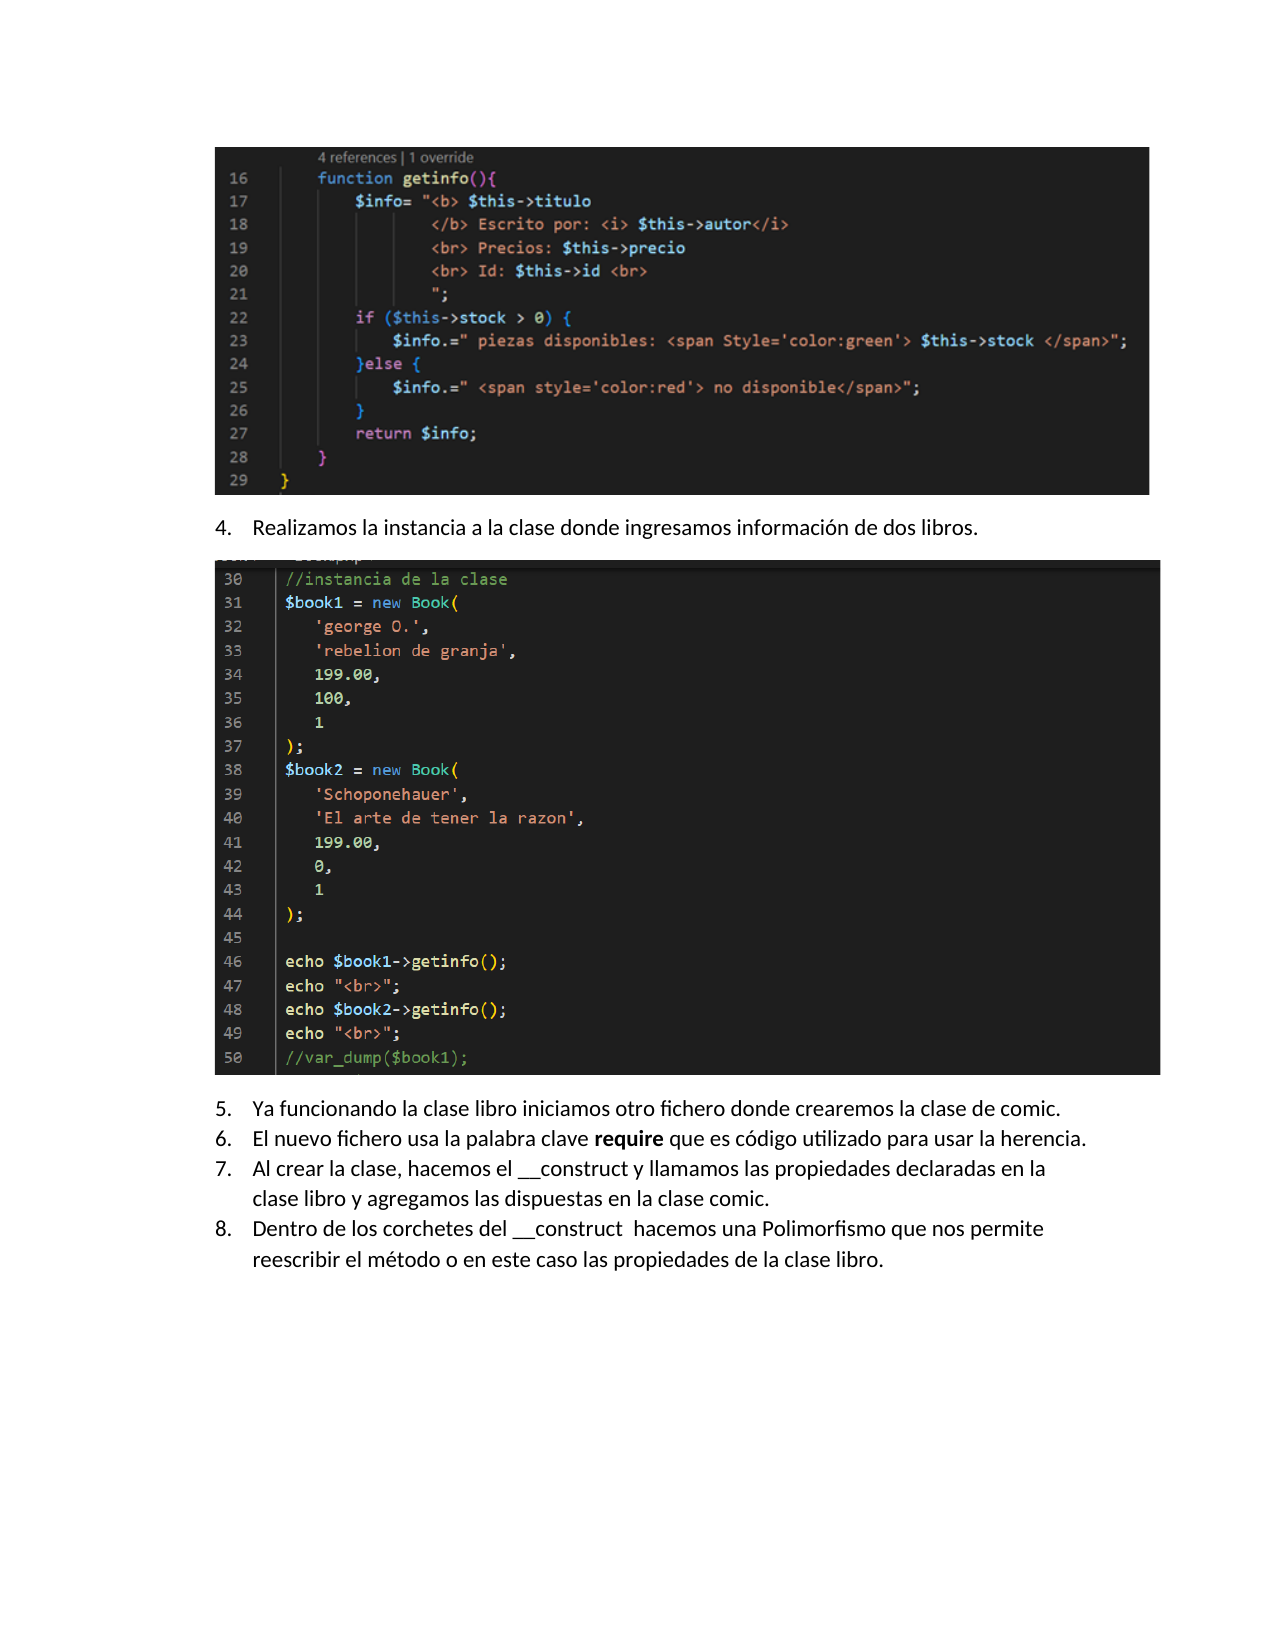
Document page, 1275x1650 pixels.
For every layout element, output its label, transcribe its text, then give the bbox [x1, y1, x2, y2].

list Realizamos la instancia a la clase donde ingresamos información de dos libros. [215, 513, 1098, 542]
list Ya funcionando la clase libro iniciamos otro fichero donde crearemos la clase de comic. [215, 1094, 1098, 1122]
picture [214, 560, 1161, 1075]
list Al crear la clase, hacemos el __construct y llamamos las propiedades declaradas en la clase libro y agregamos las dispuestas en la clase comic. [215, 1154, 1098, 1212]
list Dentro de los corchetes del __construct hacemos una Polimorfismo que nos permite reescribir el método o en este caso las propiedades de la clase libro. [215, 1214, 1098, 1273]
list El nuevo fichero usa la palabra clave require que es código utilizado para usar la herencia. [215, 1124, 1098, 1152]
picture [214, 147, 1150, 495]
